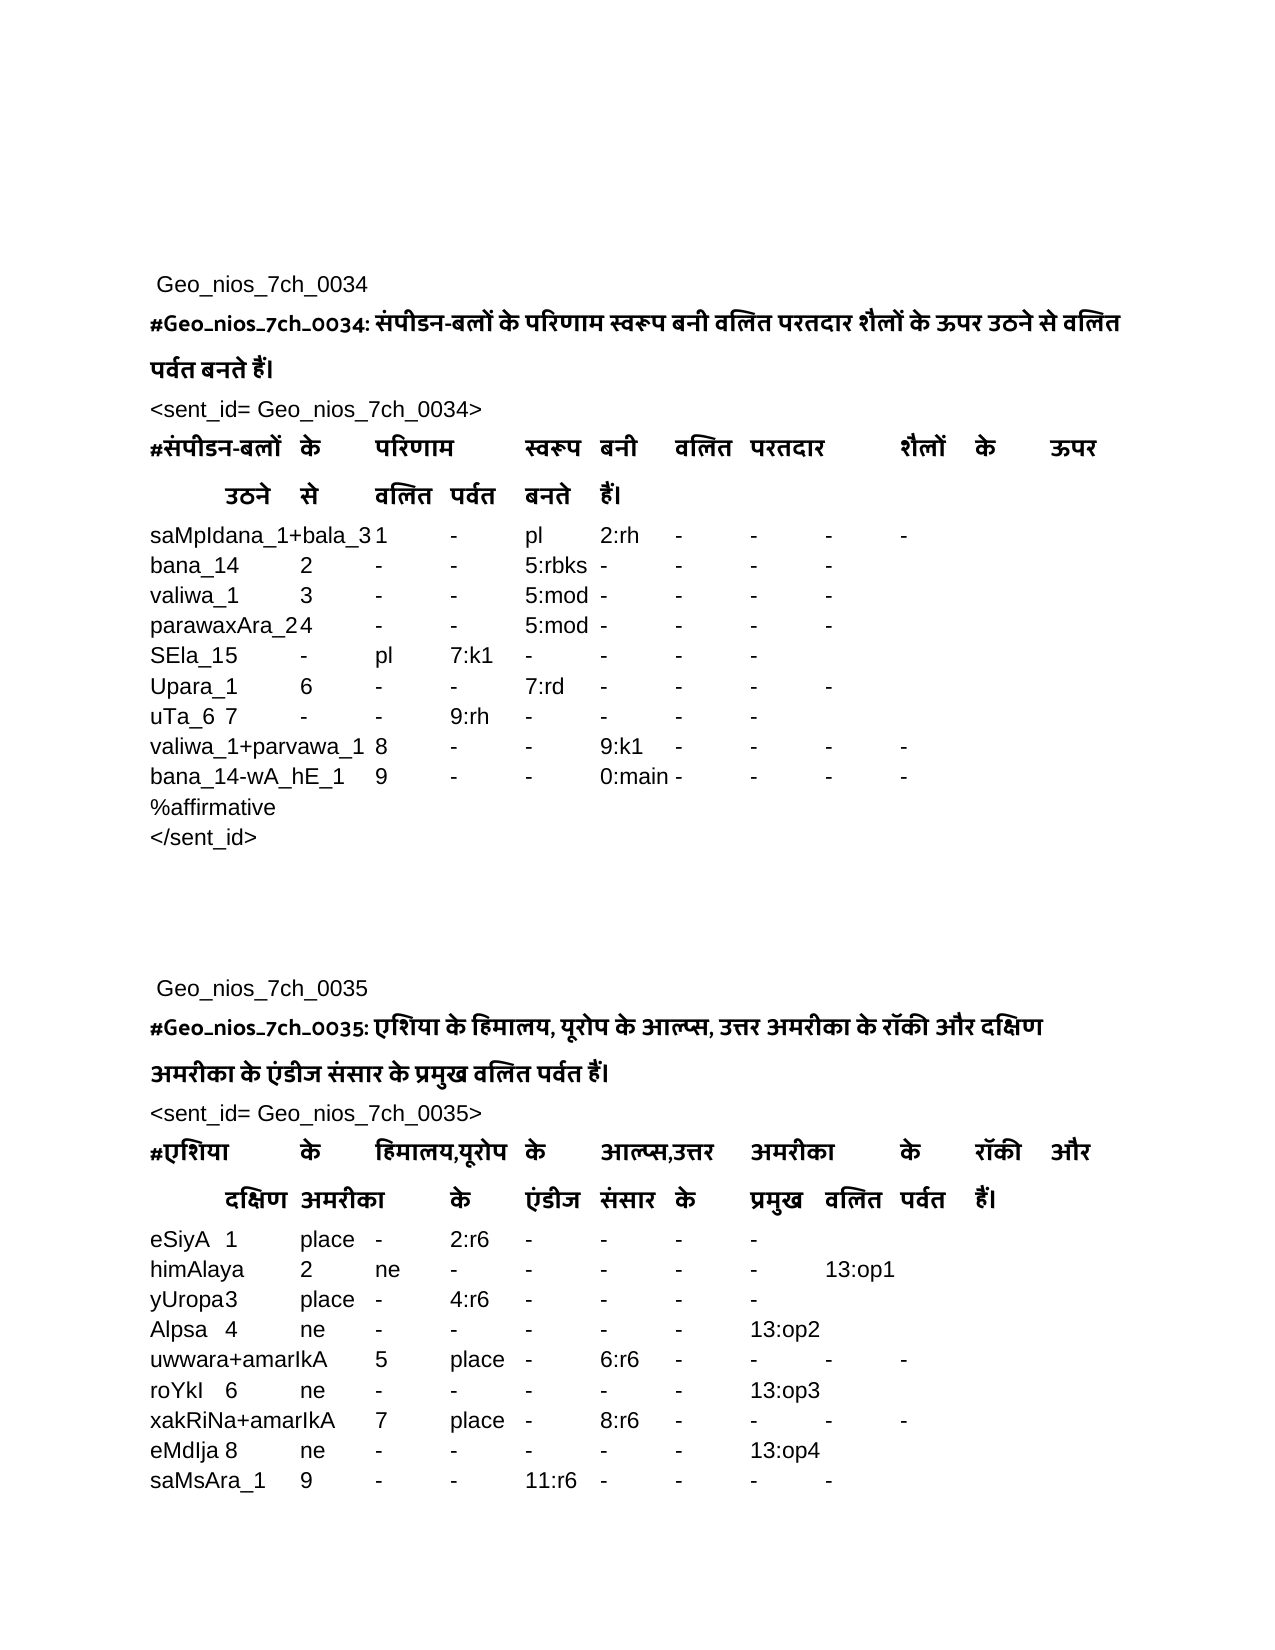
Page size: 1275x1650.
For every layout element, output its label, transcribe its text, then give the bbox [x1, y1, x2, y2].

text Upara_1 6 - - 7:rd - - - - [150, 673, 1125, 699]
text #Geo_nios_7ch_0034: संपीडन-बलों के परिणाम स्वरूप बनी वलित परतदार शैलों के ऊपर उठने से वलित पर्वत बनते हैं। [150, 301, 1125, 390]
text yUropa 3 place - 4:r6 - - - - [150, 1286, 1125, 1312]
text </sent_id> [150, 824, 1125, 850]
text %affirmative [150, 793, 1125, 820]
text roYkI 6 ne - - - - - 13:op3 [150, 1377, 1125, 1403]
text SEla_1 5 - pl 7:k1 - - - - [150, 642, 1125, 669]
text <sent_id= Geo_nios_7ch_0035> [150, 1100, 1125, 1127]
text xakRiNa+amarIkA 7 place - 8:r6 - - - - [150, 1407, 1125, 1433]
text #Geo_nios_7ch_0035: एशिया के हिमालय, यूरोप के आल्प्स, उत्तर अमरीका के रॉकी और दक्षिण अमरीका के एंडीज संसार के प्रमुख वलित पर्वत हैं। [150, 1005, 1125, 1094]
text eSiyA 1 place - 2:r6 - - - - [150, 1226, 1125, 1252]
text Geo_nios_7ch_0034 [150, 271, 1125, 297]
text saMpIdana_1+bala_3 1 - pl 2:rh - - - - [150, 522, 1125, 548]
text eMdIja 8 ne - - - - - 13:op4 [150, 1437, 1125, 1463]
text valiwa_1 3 - - 5:mod - - - - [150, 582, 1125, 608]
text valiwa_1+parvawa_1 8 - - 9:k1 - - - - [150, 733, 1125, 759]
text Alpsa 4 ne - - - - - 13:op2 [150, 1316, 1125, 1343]
text Geo_nios_7ch_0035 [150, 975, 1125, 1001]
text <sent_id= Geo_nios_7ch_0034> [150, 396, 1125, 423]
text uwwara+amarIkA 5 place - 6:r6 - - - - [150, 1346, 1125, 1373]
text #संपीडन-बलों के परिणाम स्वरूप बनी वलित परतदार शैलों के ऊपर उठने से वलित पर्वत बनते हैं। [150, 426, 1125, 516]
text bana_14 2 - - 5:rbks - - - - [150, 552, 1125, 578]
text saMsAra_1 9 - - 11:r6 - - - - [150, 1467, 1125, 1494]
text bana_14-wA_hE_1 9 - - 0:main - - - - [150, 763, 1125, 790]
text uTa_6 7 - - 9:rh - - - - [150, 703, 1125, 729]
text himAlaya 2 ne - - - - - 13:op1 [150, 1256, 1125, 1282]
text parawaxAra_2 4 - - 5:mod - - - - [150, 612, 1125, 639]
text #एशिया के हिमालय,यूरोप के आल्प्स,उत्तर अमरीका के रॉकी और दक्षिण अमरीका के एंडीज संसार के प्रमुख वलित पर्वत हैं। [150, 1130, 1125, 1219]
